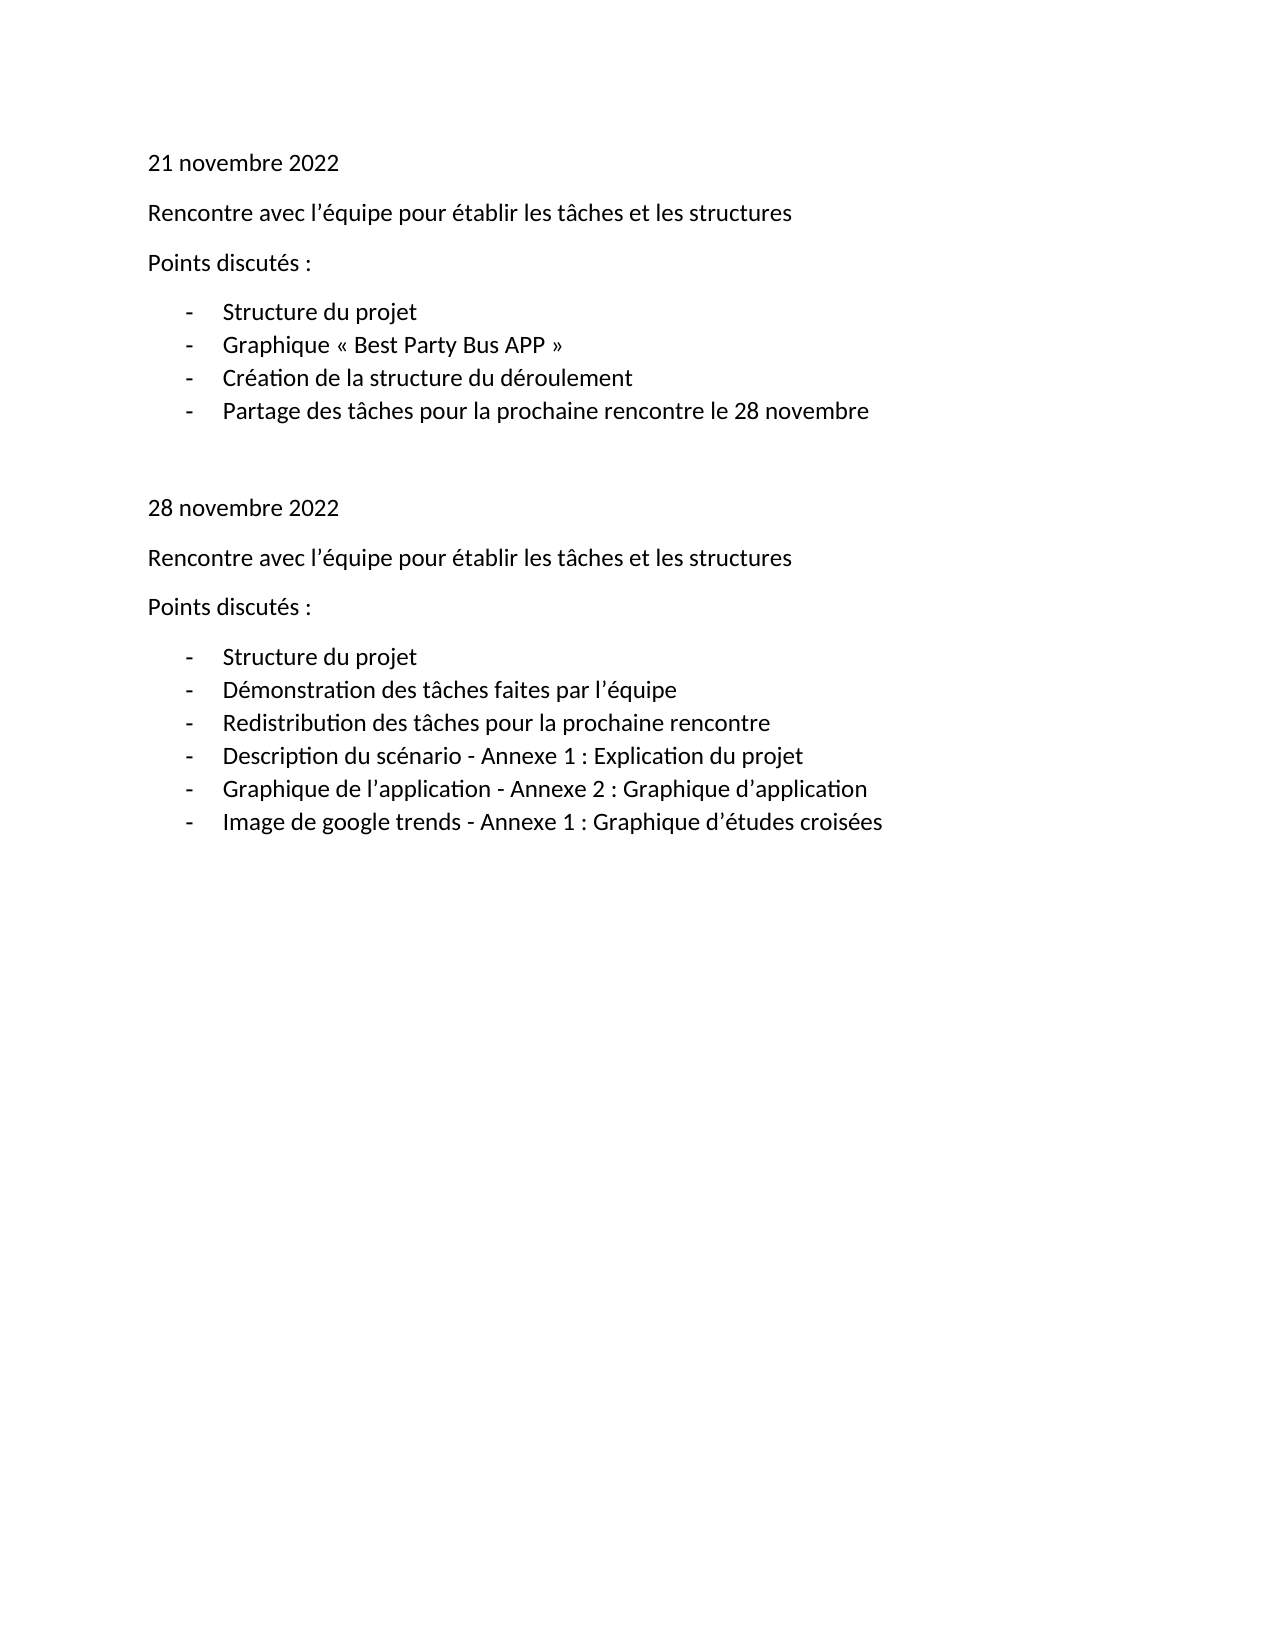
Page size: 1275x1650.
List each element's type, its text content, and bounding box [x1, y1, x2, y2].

list Structure du projet [185, 296, 1127, 327]
text 28 novembre 2022 [148, 492, 1127, 523]
list Redistribution des tâches pour la prochaine rencontre [185, 707, 1127, 737]
list Démonstration des tâches faites par l’équipe [185, 674, 1127, 704]
list Graphique de l’application - Annexe 2 : Graphique d’application [185, 773, 1127, 803]
list Structure du projet [185, 641, 1127, 672]
list Partage des tâches pour la prochaine rencontre le 28 novembre [185, 395, 1127, 426]
text 21 novembre 2022 [148, 148, 1127, 178]
text Rencontre avec l’équipe pour établir les tâches et les structures [148, 542, 1127, 572]
text Rencontre avec l’équipe pour établir les tâches et les structures [148, 197, 1127, 228]
list Graphique « Best Party Bus APP » [185, 329, 1127, 360]
list Description du scénario - Annexe 1 : Explication du projet [185, 740, 1127, 770]
list Image de google trends - Annexe 1 : Graphique d’études croisées [185, 806, 1127, 836]
text Points discutés : [148, 592, 1127, 622]
text Points discutés : [148, 247, 1127, 277]
list Création de la structure du déroulement [185, 362, 1127, 393]
